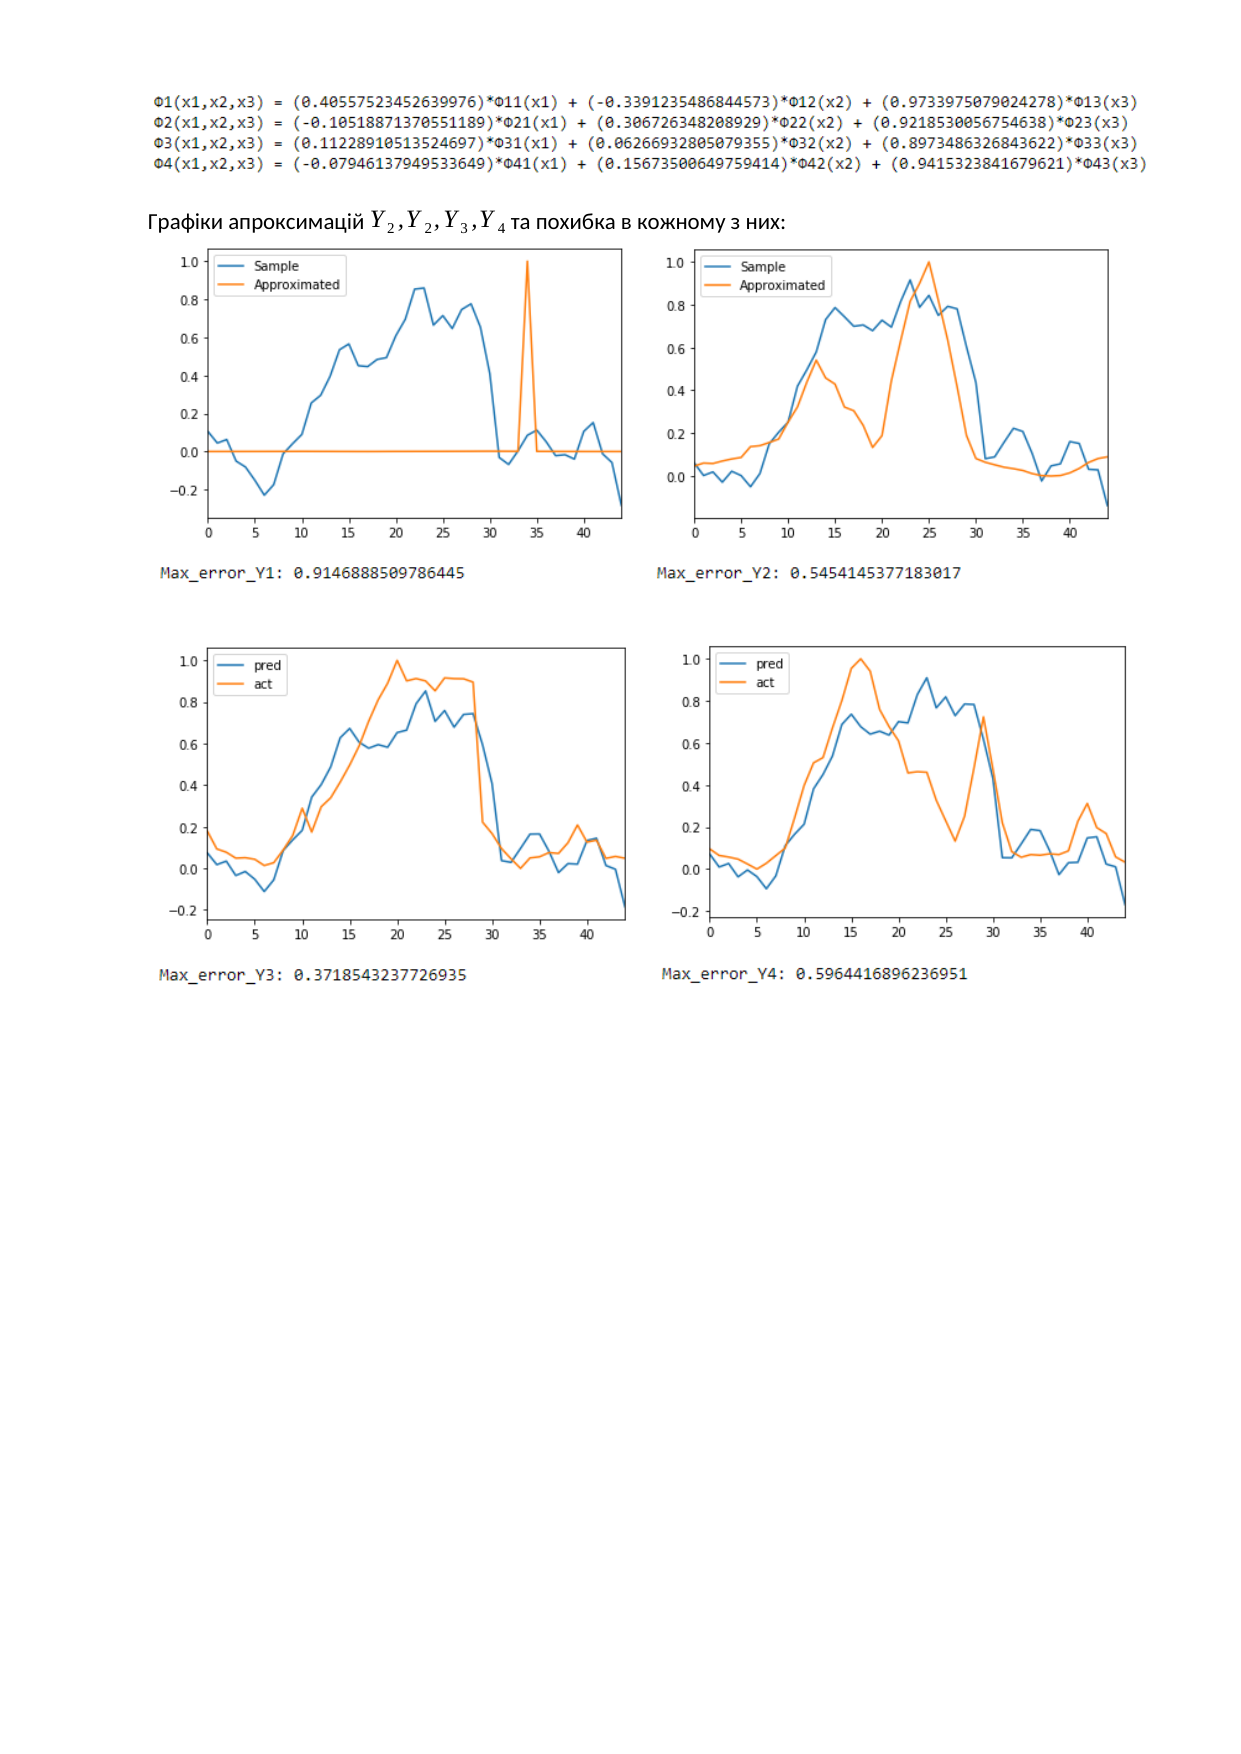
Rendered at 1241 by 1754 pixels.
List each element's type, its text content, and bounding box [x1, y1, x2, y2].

picture [651, 242, 1120, 592]
picture [147, 241, 636, 592]
picture [147, 88, 1152, 181]
picture [651, 635, 1141, 993]
picture [147, 634, 636, 993]
